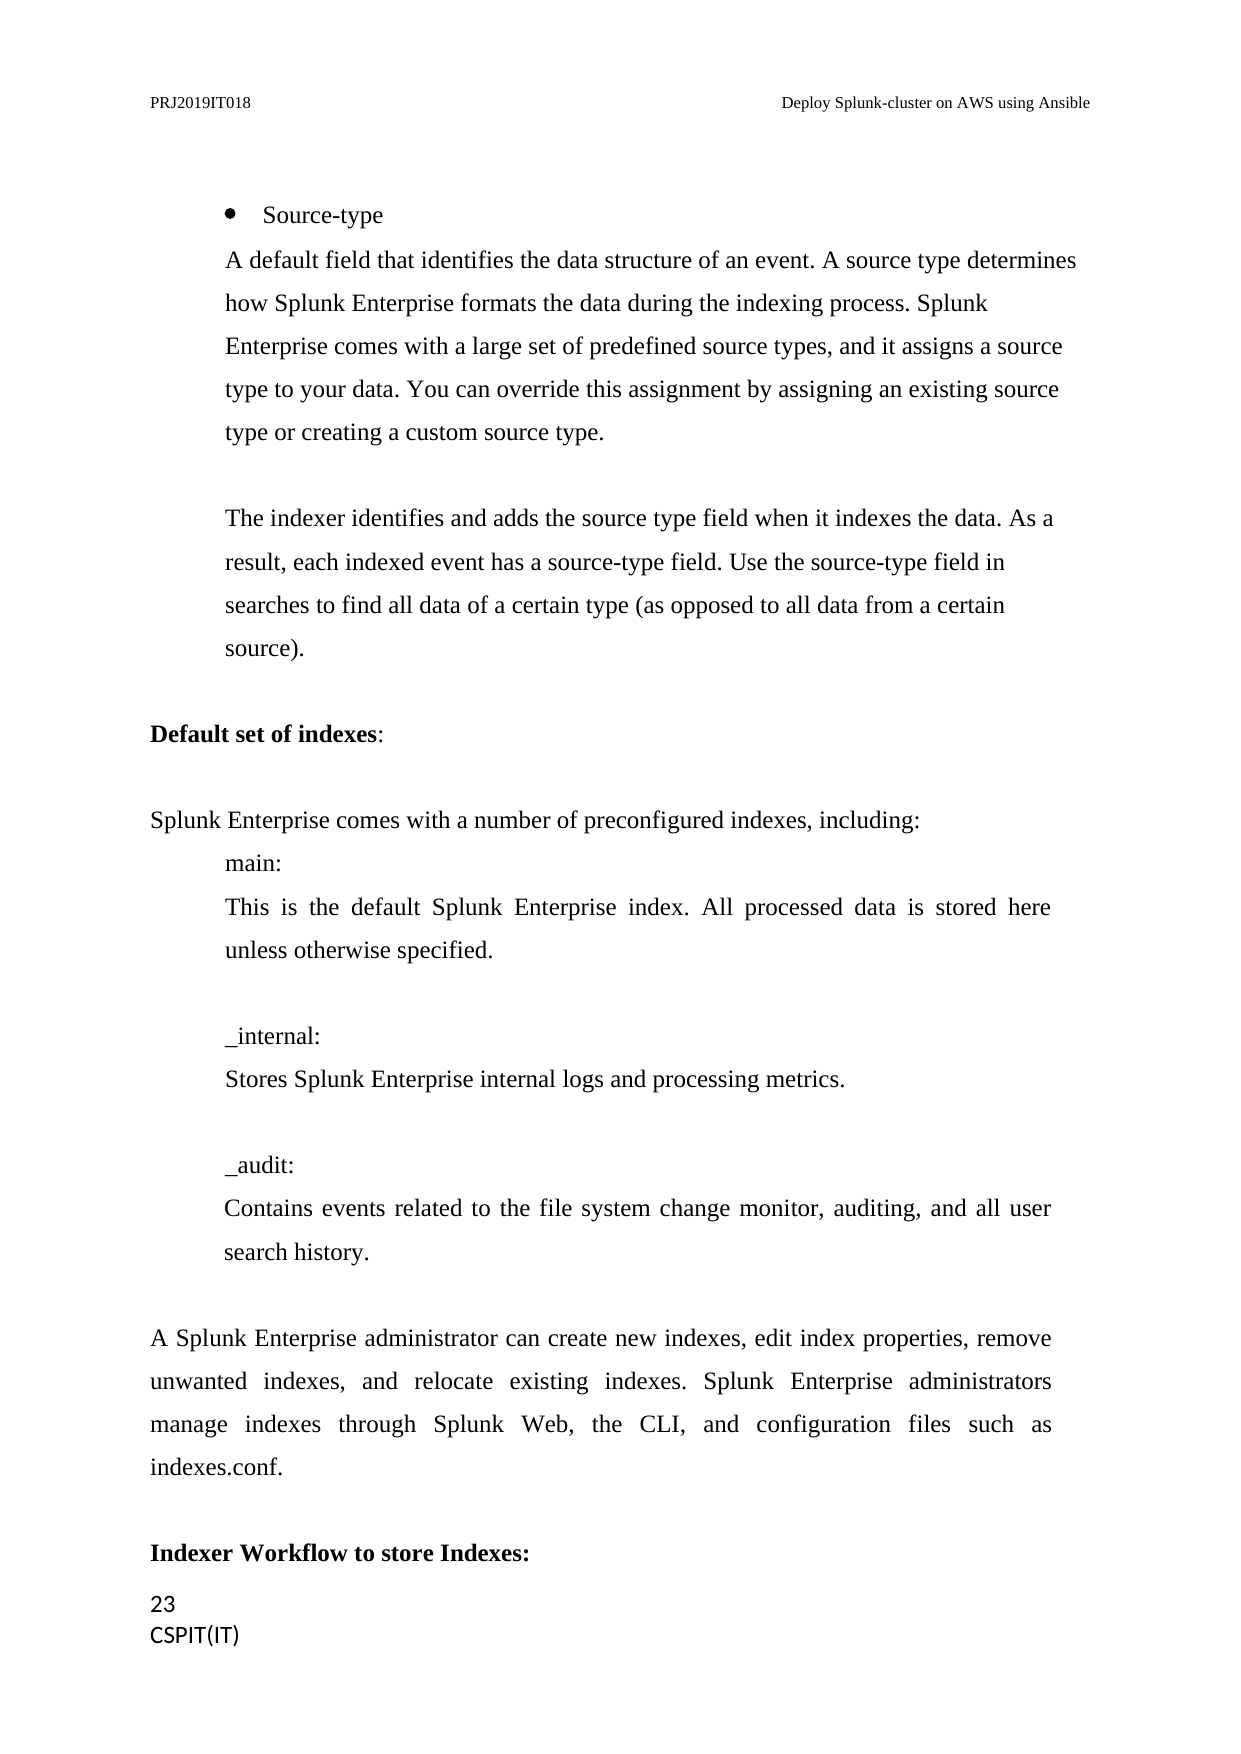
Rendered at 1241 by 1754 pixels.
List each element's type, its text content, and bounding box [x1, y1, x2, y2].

text main: [150, 848, 1053, 877]
text A default field that identifies the data structure of an event. A source type determines how Splunk Enterprise formats the data during the indexing process. Splunk Enterprise comes with a large set of predefined source types, and it assigns a source type to your data. You can override this assignment by assigning an existing source type or creating a custom source type. [225, 245, 1090, 446]
text Stores Splunk Enterprise internal logs and processing metrics. [225, 1064, 1053, 1093]
text Default set of indexes: [150, 719, 1051, 748]
text Splunk Enterprise comes with a number of preconfigured indexes, including: [150, 805, 1053, 834]
text _internal: [150, 1021, 1053, 1050]
text This is the default Splunk Enterprise index. All processed data is stored here unless otherwise specified. [225, 892, 1053, 963]
text Indexer Workflow to store Indexes: [150, 1538, 1053, 1567]
text Contains events related to the file system change monitor, auditing, and all user search history. [224, 1193, 1053, 1265]
text A Splunk Enterprise administrator can create new indexes, edit index properties, remove unwanted indexes, and relocate existing indexes. Splunk Enterprise administrators manage indexes through Splunk Web, the CLI, and configuration files such as indexes.conf. [150, 1323, 1053, 1481]
text The indexer identifies and adds the source type field when it indexes the data. As a result, each indexed event has a source-type field. Use the source-type field in searches to find all data of a certain type (as opposed to all data from a certain source). [225, 503, 1090, 662]
list Source-type [225, 200, 1090, 230]
text _audit: [150, 1150, 1053, 1179]
